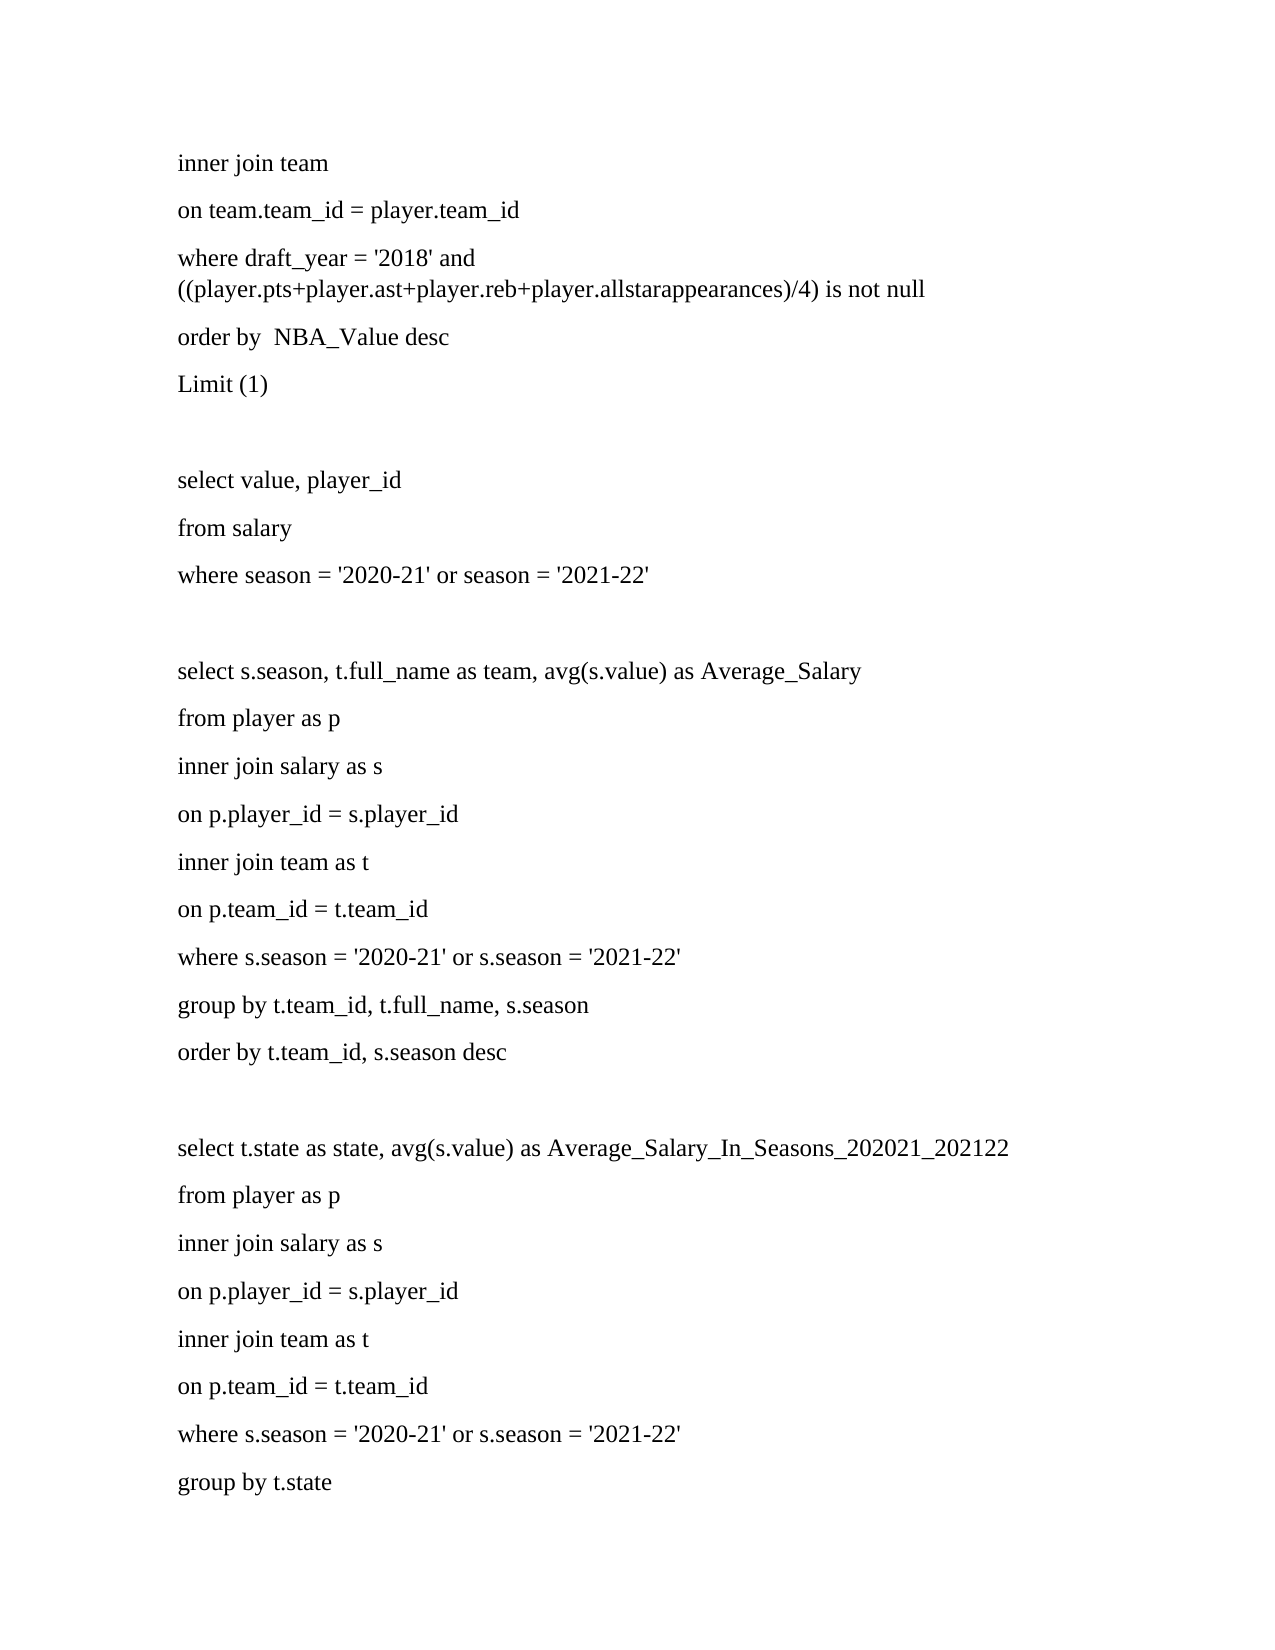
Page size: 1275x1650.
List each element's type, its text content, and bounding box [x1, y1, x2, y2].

text inner join team as t [177, 1324, 1098, 1352]
text group by t.team_id, t.full_name, s.season [177, 990, 1098, 1018]
text from salary [177, 513, 1098, 541]
text select value, player_id [177, 465, 1098, 494]
text where s.season = '2020-21' or s.season = '2021-22' [177, 1419, 1098, 1448]
text order by t.team_id, s.season desc [177, 1037, 1098, 1066]
text group by t.state [177, 1467, 1098, 1496]
text order by NBA_Value desc [177, 322, 1098, 351]
text inner join salary as s [177, 1228, 1098, 1257]
text inner join salary as s [177, 751, 1098, 780]
text inner join team [177, 148, 1098, 176]
text on p.player_id = s.player_id [177, 1276, 1098, 1305]
text on team.team_id = player.team_id [177, 195, 1098, 224]
text select t.state as state, avg(s.value) as Average_Salary_In_Seasons_202021_202122 [177, 1133, 1098, 1162]
text Limit (1) [177, 369, 1098, 398]
text on p.player_id = s.player_id [177, 799, 1098, 828]
text where draft_year = '2018' and ((player.pts+player.ast+player.reb+player.allstarappearances)/4) is not null [177, 243, 1098, 303]
text from player as p [177, 703, 1098, 732]
text from player as p [177, 1181, 1098, 1209]
text where s.season = '2020-21' or s.season = '2021-22' [177, 942, 1098, 971]
text inner join team as t [177, 847, 1098, 875]
text where season = '2020-21' or season = '2021-22' [177, 560, 1098, 589]
text select s.season, t.full_name as team, avg(s.value) as Average_Salary [177, 656, 1098, 684]
text on p.team_id = t.team_id [177, 1371, 1098, 1400]
text on p.team_id = t.team_id [177, 894, 1098, 923]
